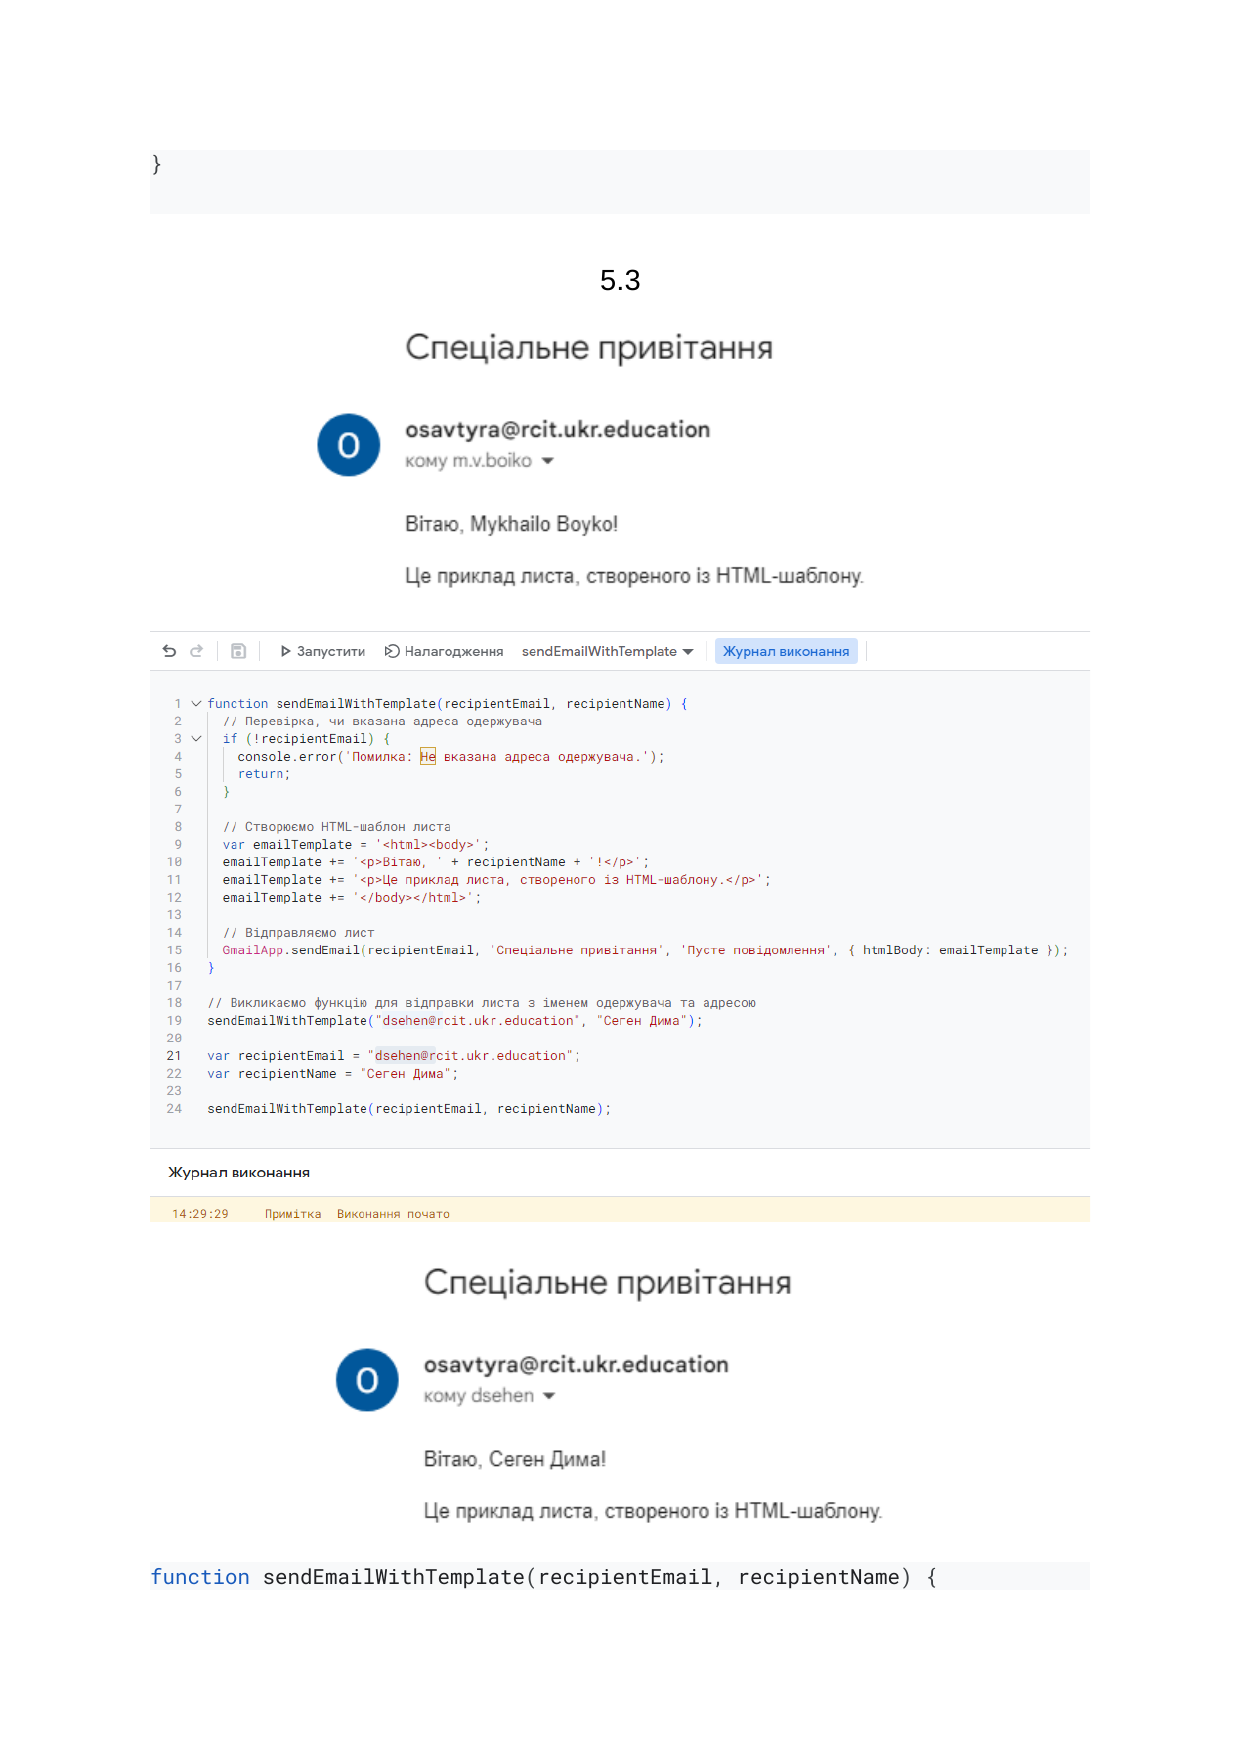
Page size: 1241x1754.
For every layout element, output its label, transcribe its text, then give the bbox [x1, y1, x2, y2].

picture [316, 1225, 924, 1559]
text function sendEmailWithTemplate(recipientEmail, recipientName) { [150, 1562, 1090, 1590]
text 5.3 [150, 263, 1090, 296]
picture [150, 630, 1091, 1222]
picture [299, 301, 941, 627]
text } [150, 150, 1090, 177]
